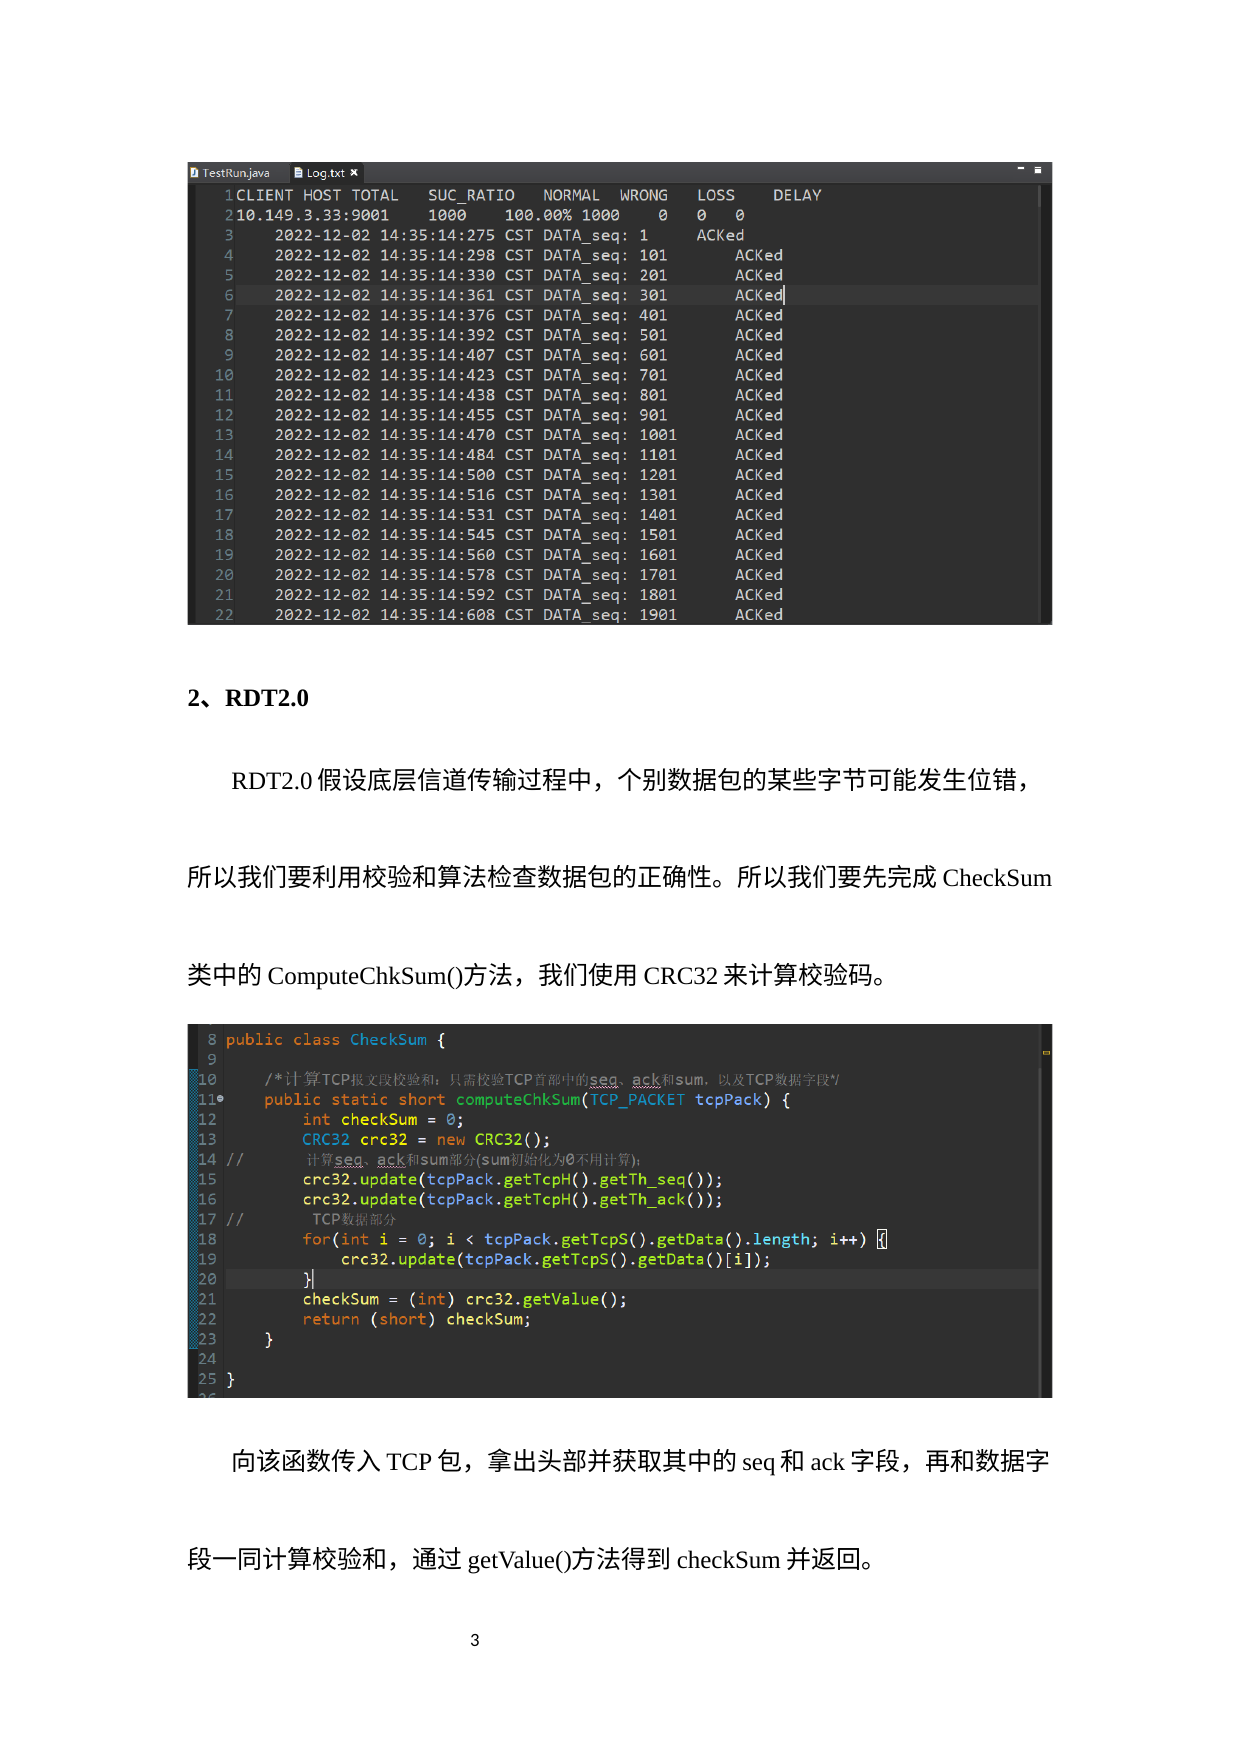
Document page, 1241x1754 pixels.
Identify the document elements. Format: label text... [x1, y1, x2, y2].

picture [187, 162, 1053, 625]
list 向该函数传入TCP包，拿出头部并获取其中的seq和ack字段，再和数据字段一同计算校验和，通过getValue()方法得到checkSum并返回。 [187, 1427, 1053, 1590]
list RDT2.0假设底层信道传输过程中，个别数据包的某些字节可能发生位错，所以我们要利用校验和算法检查数据包的正确性。所以我们要先完成CheckSum类中的ComputeChkSum()方法，我们使用CRC32来计算校验码。 [187, 746, 1053, 1006]
picture [187, 1024, 1053, 1398]
list 2、RDT2.0 [187, 663, 1053, 728]
